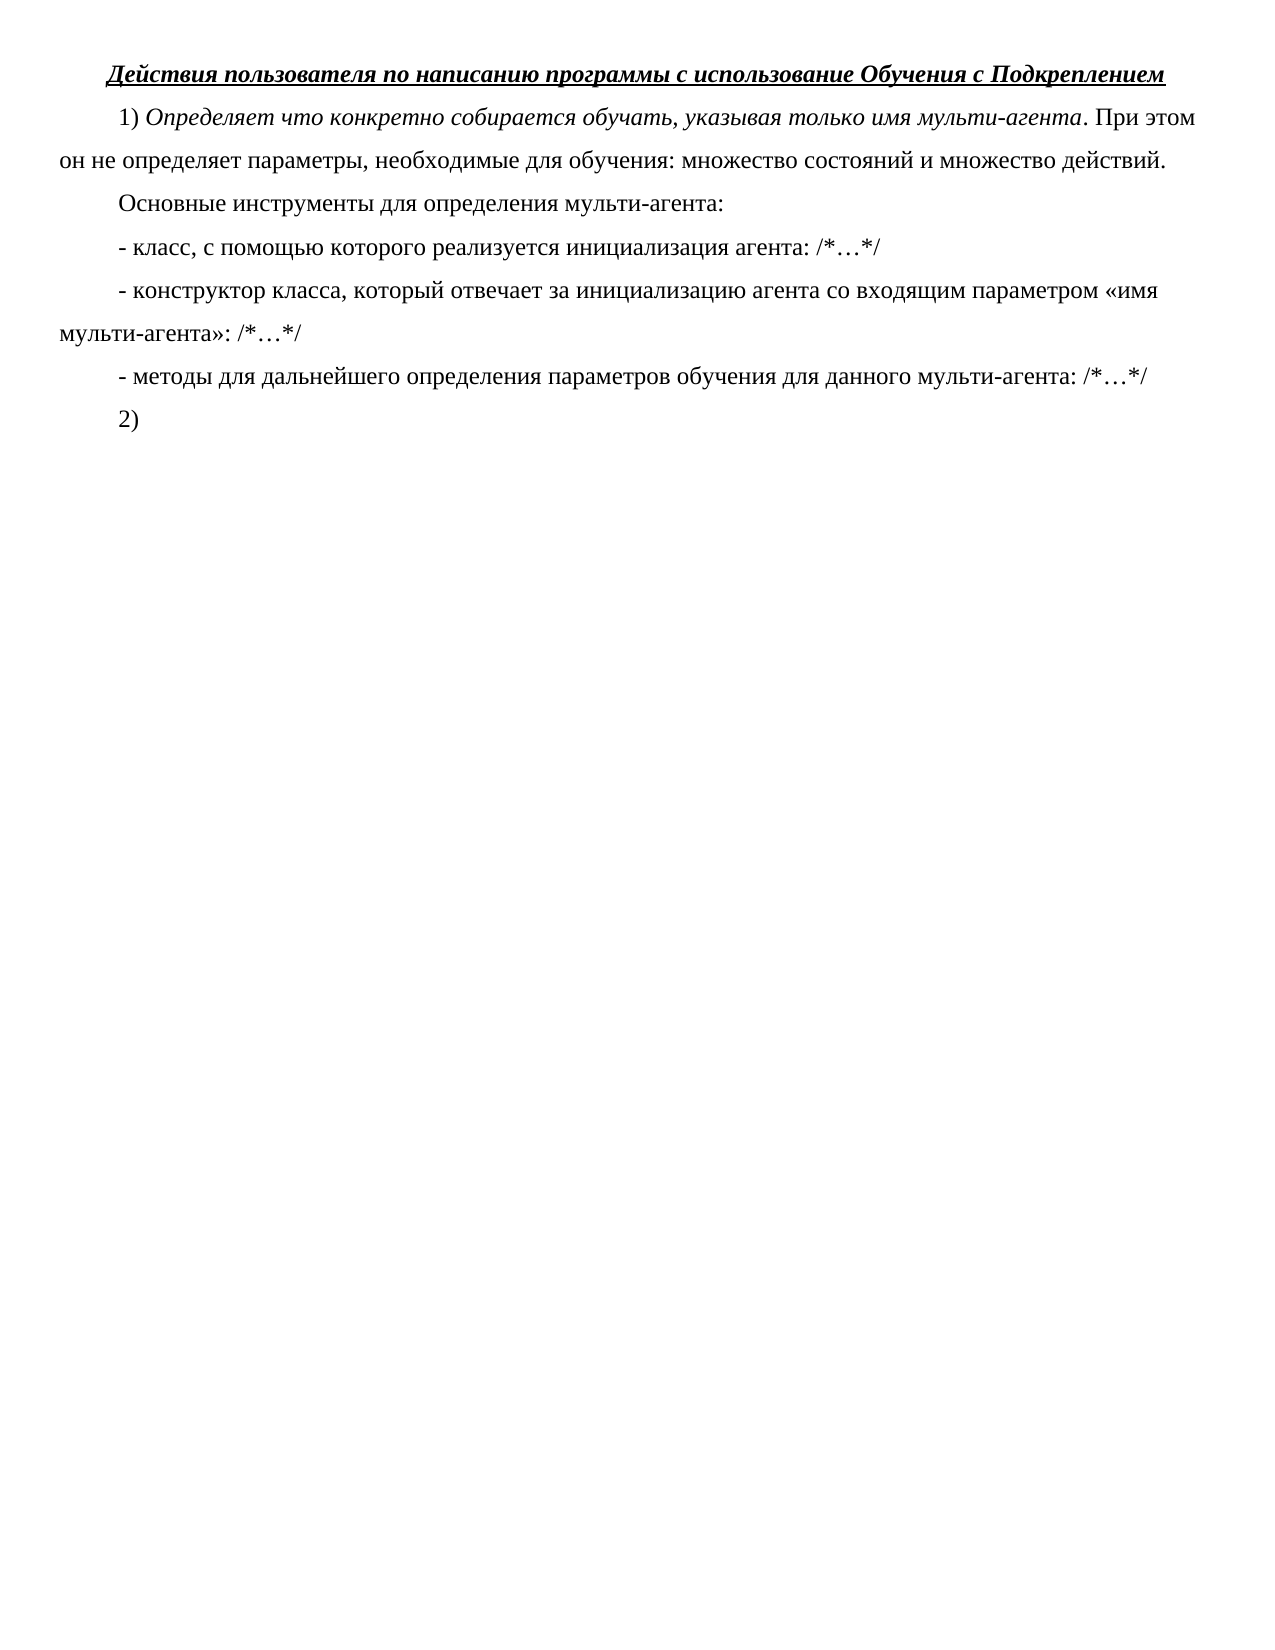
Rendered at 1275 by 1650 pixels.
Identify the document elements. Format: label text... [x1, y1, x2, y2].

text Действия пользователя по написанию программы с использование Обучения с Подкреплением [59, 59, 1216, 88]
text - класс, с помощью которого реализуется инициализация агента: /*…*/ [59, 232, 1216, 260]
text - методы для дальнейшего определения параметров обучения для данного мульти-агента: /*…*/ [59, 361, 1216, 390]
text 1) Определяет что конкретно собирается обучать, указывая только имя мульти-агента. При этом он не определяет параметры, необходимые для обучения: множество состояний и множество действий. [59, 102, 1216, 174]
text - конструктор класса, который отвечает за инициализацию агента со входящим параметром «имя мульти-агента»: /*…*/ [59, 275, 1216, 347]
text Основные инструменты для определения мульти-агента: [59, 188, 1216, 217]
text 2) [59, 404, 1216, 433]
